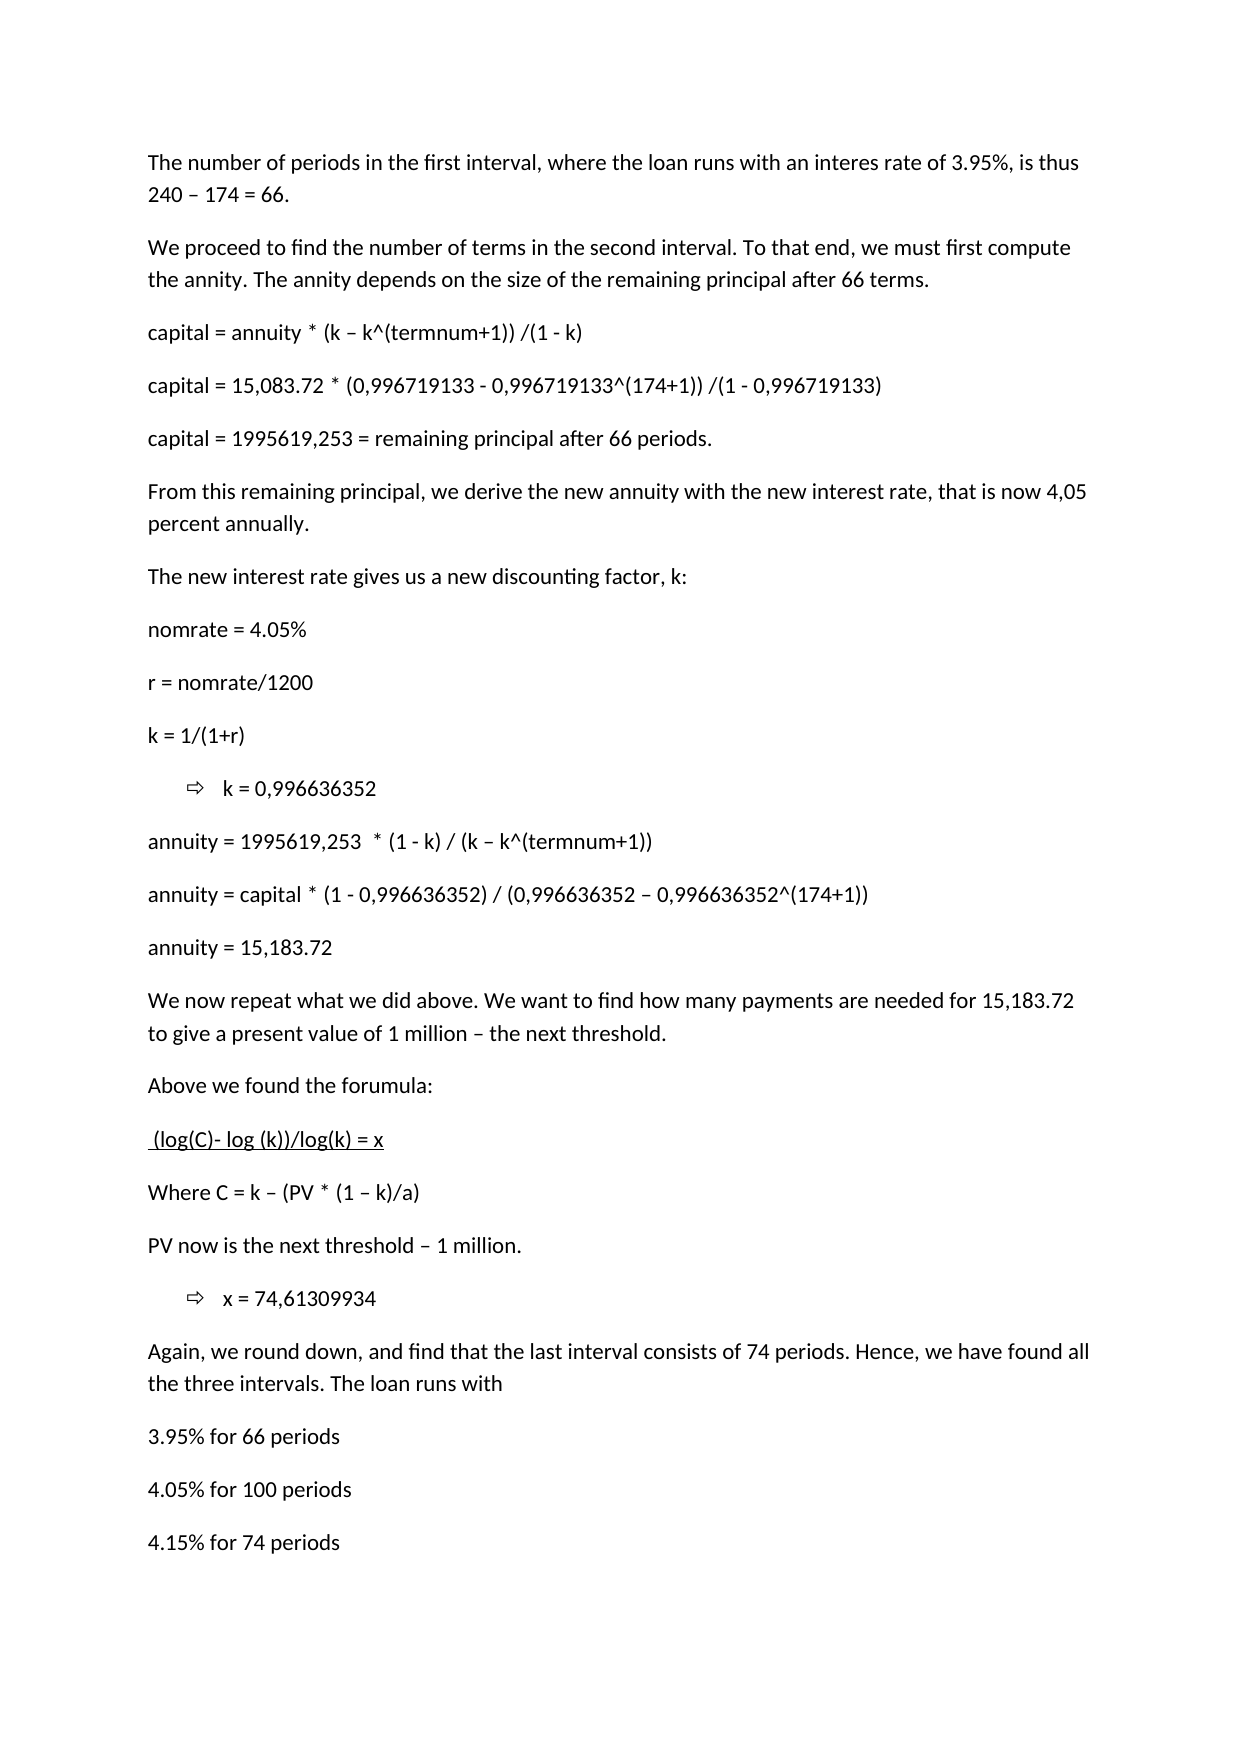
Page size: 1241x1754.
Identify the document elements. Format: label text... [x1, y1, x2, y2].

text PV now is the next threshold – 1 million. [148, 1231, 1093, 1259]
text capital = 1995619,253 = remaining principal after 66 periods. [148, 424, 1093, 452]
text annuity = 15,183.72 [148, 933, 1093, 961]
text Above we found the forumula: [148, 1072, 1093, 1100]
text k = 1/(1+r) [148, 721, 1093, 749]
list x = 74,61309934 [185, 1284, 1093, 1312]
text We proceed to find the number of terms in the second interval. To that end, we must first compute the annity. The annity depends on the size of the remaining principal after 66 terms. [148, 233, 1093, 293]
text The number of periods in the first interval, where the loan runs with an interes rate of 3.95%, is thus 240 – 174 = 66. [148, 148, 1093, 208]
text From this remaining principal, we derive the new annuity with the new interest rate, that is now 4,05 percent annually. [148, 477, 1093, 537]
text capital = annuity * (k – k^(termnum+1)) /(1 - k) [148, 318, 1093, 346]
text annuity = 1995619,253 * (1 - k) / (k – k^(termnum+1)) [148, 827, 1093, 855]
text nomrate = 4.05% [148, 615, 1093, 643]
text (log(C)- log (k))/log(k) = x [148, 1125, 1093, 1153]
text We now repeat what we did above. We want to find how many payments are needed for 15,183.72 to give a present value of 1 million – the next threshold. [148, 986, 1093, 1047]
text Where C = k – (PV * (1 – k)/a) [148, 1178, 1093, 1206]
text annuity = capital * (1 - 0,996636352) / (0,996636352 – 0,996636352^(174+1)) [148, 880, 1093, 908]
text 4.15% for 74 periods [148, 1528, 1093, 1556]
text 4.05% for 100 periods [148, 1475, 1093, 1503]
text 3.95% for 66 periods [148, 1422, 1093, 1450]
text capital = 15,083.72 * (0,996719133 - 0,996719133^(174+1)) /(1 - 0,996719133) [148, 371, 1093, 399]
text The new interest rate gives us a new discounting factor, k: [148, 562, 1093, 590]
text r = nomrate/1200 [148, 668, 1093, 696]
text Again, we round down, and find that the last interval consists of 74 periods. Hence, we have found all the three intervals. The loan runs with [148, 1337, 1093, 1397]
list k = 0,996636352 [185, 774, 1093, 802]
